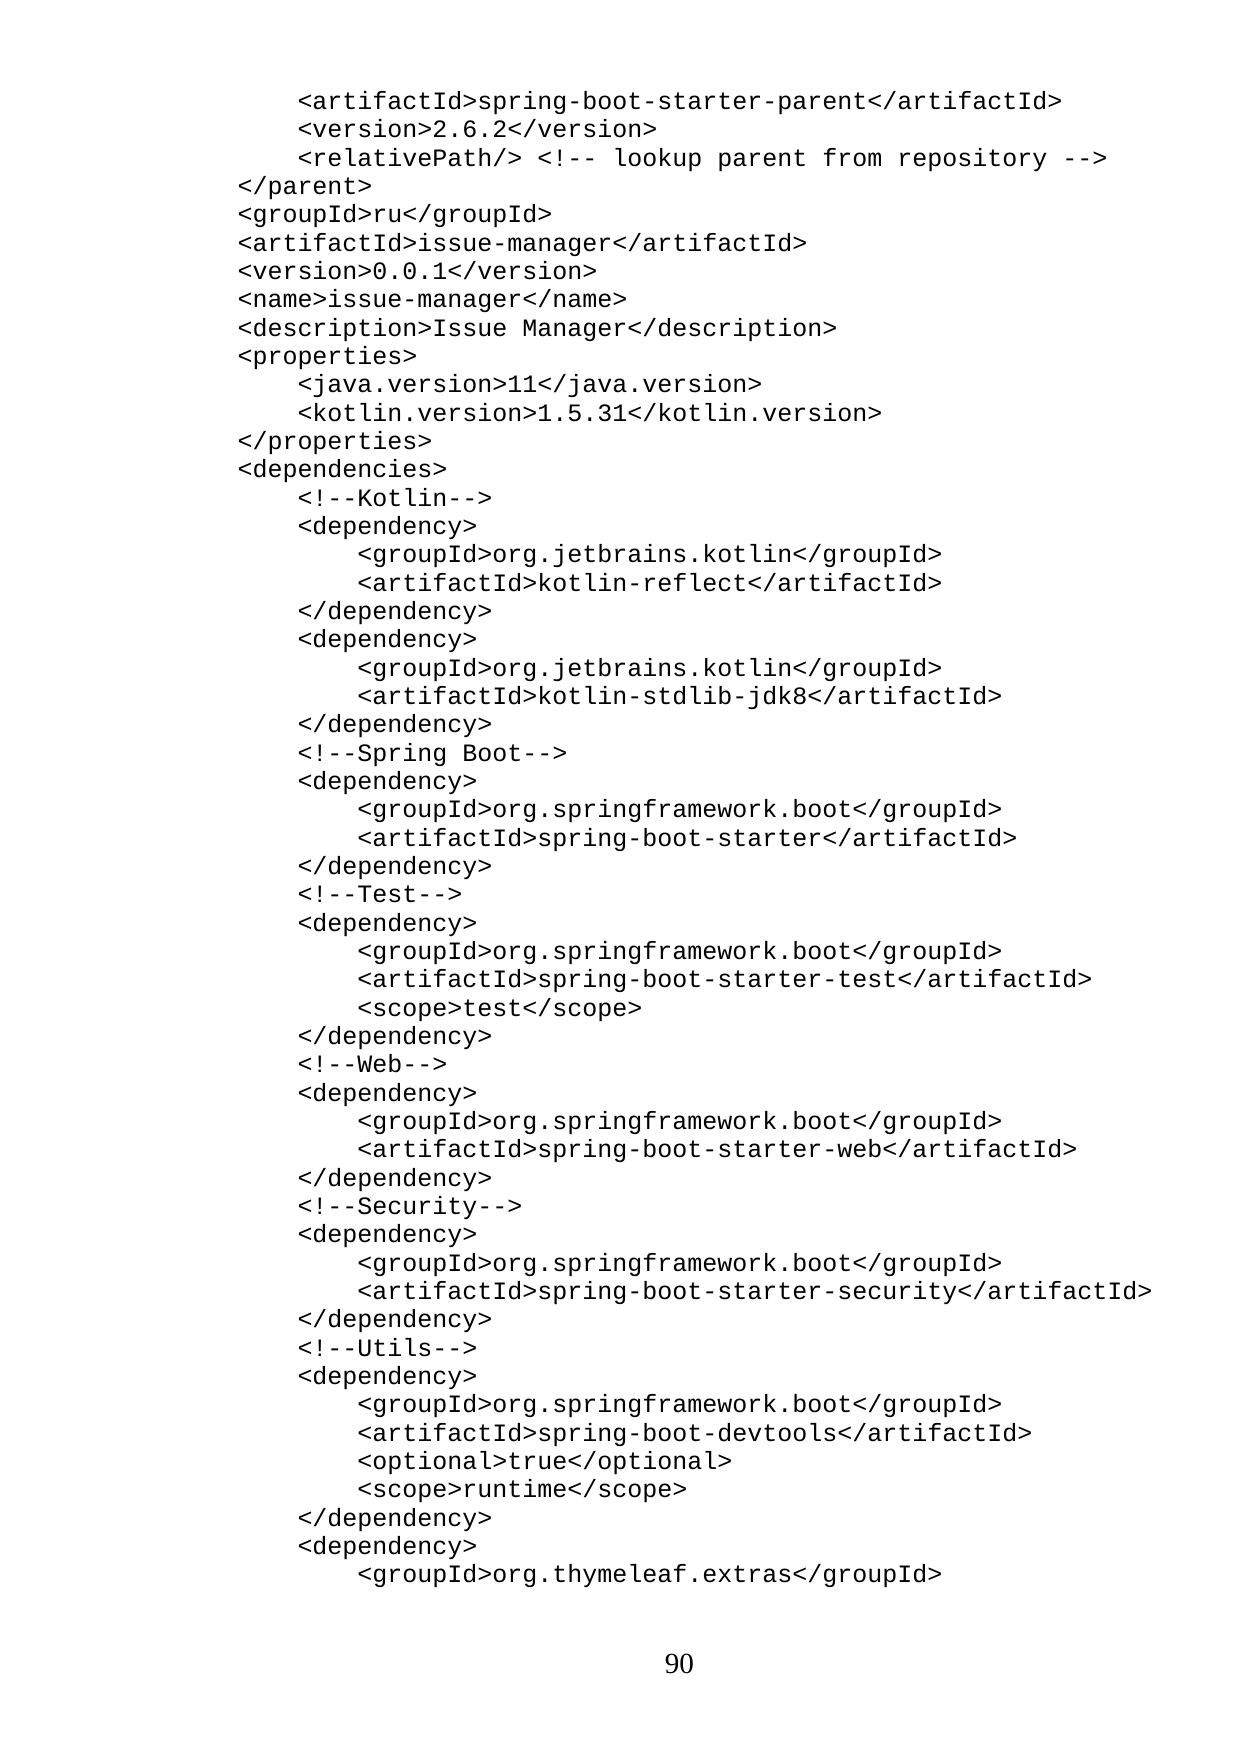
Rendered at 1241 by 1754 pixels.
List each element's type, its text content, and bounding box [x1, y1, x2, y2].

text <name>issue-manager</name> [177, 287, 1181, 315]
text <artifactId>kotlin-reflect</artifactId> [177, 570, 1181, 599]
text <relativePath/> <!-- lookup parent from repository --> [177, 145, 1181, 174]
text <!--Security--> [177, 1194, 1181, 1222]
text <properties> [177, 344, 1181, 372]
text </parent> [177, 174, 1181, 202]
text <description>Issue Manager</description> [177, 315, 1181, 344]
text <java.version>11</java.version> [177, 372, 1181, 400]
text <artifactId>spring-boot-starter</artifactId> [177, 825, 1181, 854]
text <version>0.0.1</version> [177, 259, 1181, 287]
text </dependency> [177, 599, 1181, 627]
text <dependency> [177, 910, 1181, 939]
text <version>2.6.2</version> [177, 117, 1181, 145]
text <artifactId>spring-boot-starter-web</artifactId> [177, 1137, 1181, 1165]
text <groupId>org.springframework.boot</groupId> [177, 797, 1181, 825]
text </dependency> [177, 1307, 1181, 1335]
text <optional>true</optional> [177, 1449, 1181, 1477]
text <!--Kotlin--> [177, 485, 1181, 514]
text <groupId>org.jetbrains.kotlin</groupId> [177, 542, 1181, 570]
text <scope>test</scope> [177, 995, 1181, 1024]
text <kotlin.version>1.5.31</kotlin.version> [177, 400, 1181, 429]
text <groupId>org.springframework.boot</groupId> [177, 939, 1181, 967]
text </dependency> [177, 854, 1181, 882]
text <groupId>org.thymeleaf.extras</groupId> [177, 1562, 1181, 1590]
text <dependency> [177, 1222, 1181, 1250]
text <artifactId>spring-boot-starter-security</artifactId> [177, 1279, 1181, 1307]
text </dependency> [177, 712, 1181, 740]
text <artifactId>kotlin-stdlib-jdk8</artifactId> [177, 684, 1181, 712]
text <dependencies> [177, 457, 1181, 485]
text </dependency> [177, 1165, 1181, 1194]
text <dependency> [177, 1534, 1181, 1562]
text <!--Web--> [177, 1052, 1181, 1080]
text <!--Spring Boot--> [177, 740, 1181, 769]
text <groupId>org.jetbrains.kotlin</groupId> [177, 655, 1181, 684]
text </dependency> [177, 1024, 1181, 1052]
text <groupId>org.springframework.boot</groupId> [177, 1250, 1181, 1279]
text <dependency> [177, 769, 1181, 797]
text <dependency> [177, 1364, 1181, 1392]
text <!--Utils--> [177, 1335, 1181, 1364]
text <artifactId>spring-boot-starter-parent</artifactId> [177, 89, 1181, 117]
text <scope>runtime</scope> [177, 1477, 1181, 1505]
text <artifactId>spring-boot-devtools</artifactId> [177, 1420, 1181, 1449]
text <artifactId>issue-manager</artifactId> [177, 230, 1181, 259]
text <groupId>org.springframework.boot</groupId> [177, 1109, 1181, 1137]
text <!--Test--> [177, 882, 1181, 910]
text <dependency> [177, 627, 1181, 655]
text <dependency> [177, 514, 1181, 542]
text <dependency> [177, 1080, 1181, 1109]
text </properties> [177, 429, 1181, 457]
text </dependency> [177, 1505, 1181, 1534]
text <groupId>org.springframework.boot</groupId> [177, 1392, 1181, 1420]
text <groupId>ru</groupId> [177, 202, 1181, 230]
text <artifactId>spring-boot-starter-test</artifactId> [177, 967, 1181, 995]
